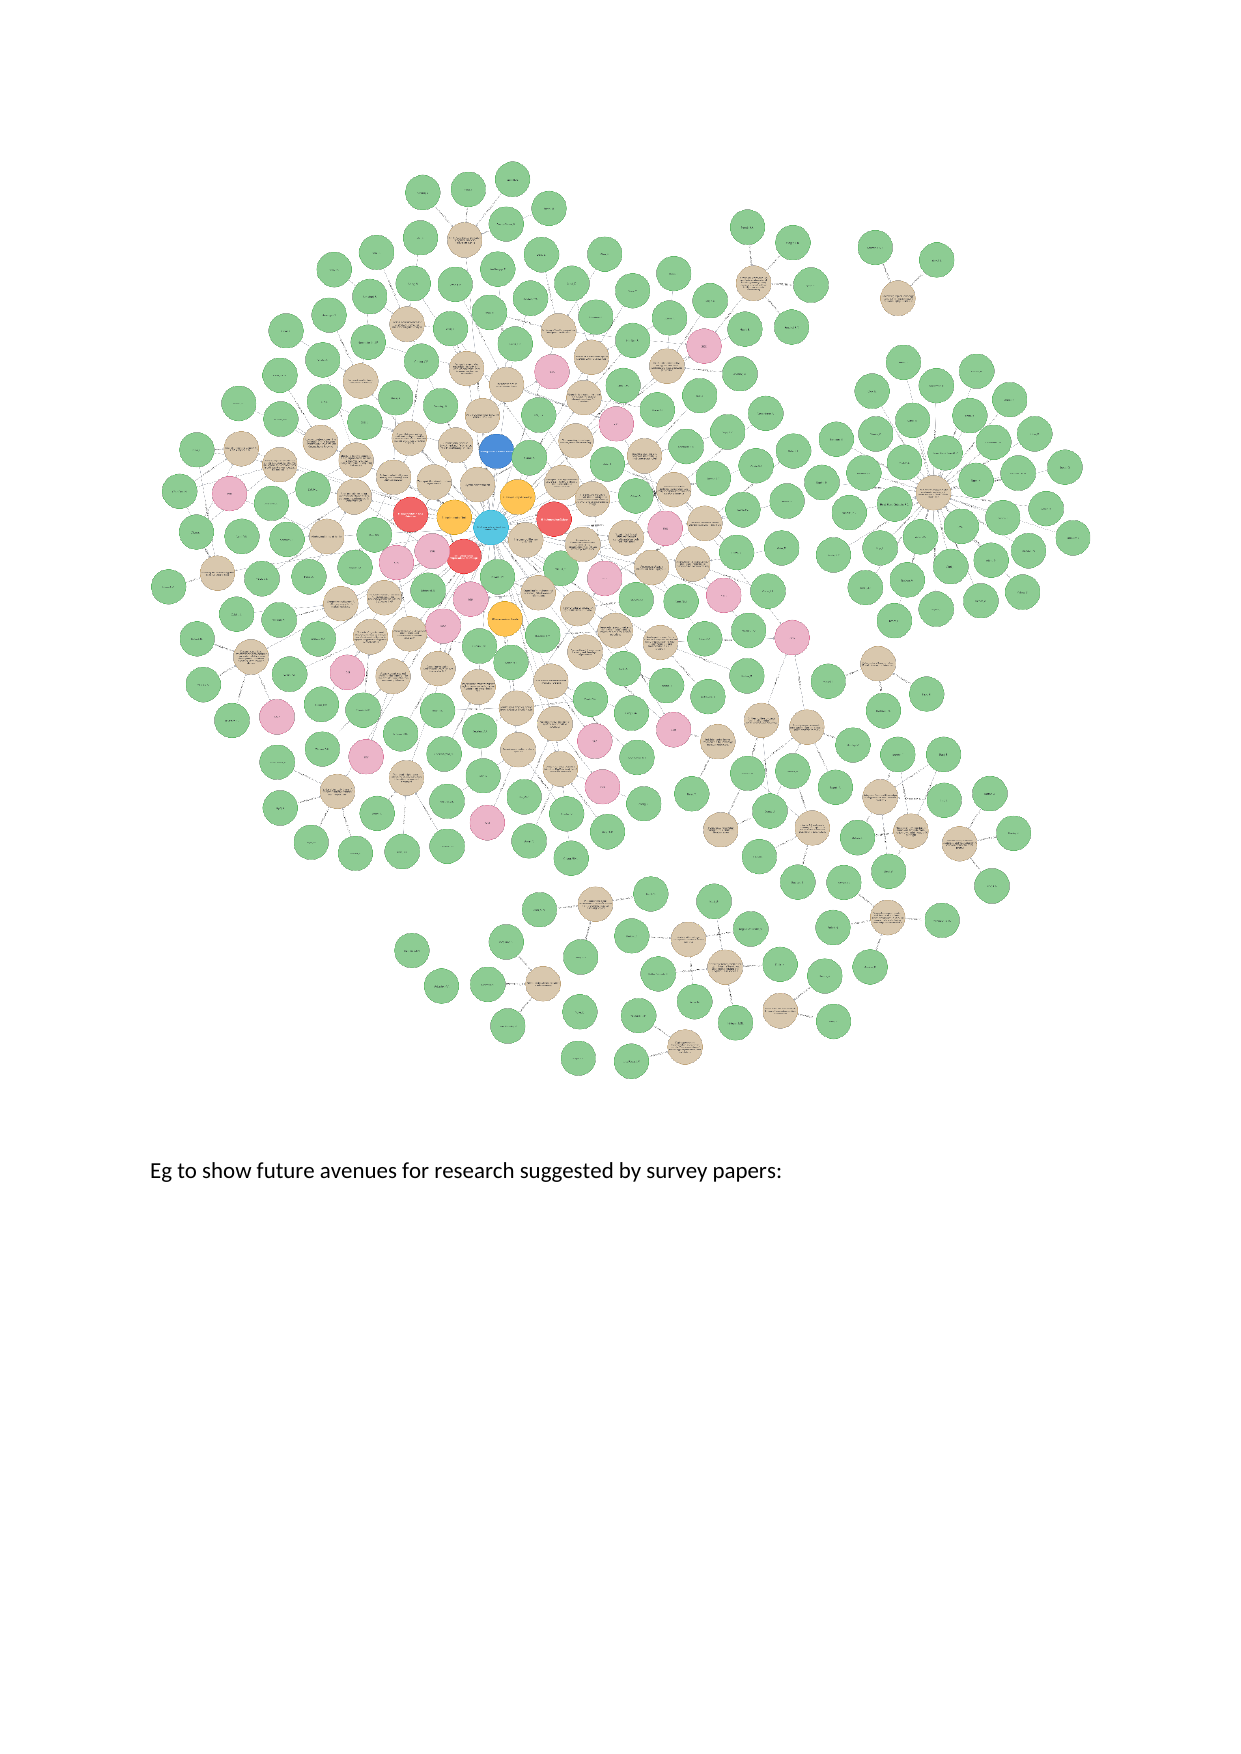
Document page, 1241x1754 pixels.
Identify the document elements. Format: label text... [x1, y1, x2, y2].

picture [150, 150, 1091, 1091]
text Eg to show future avenues for research suggested by survey papers: [150, 1156, 1090, 1184]
